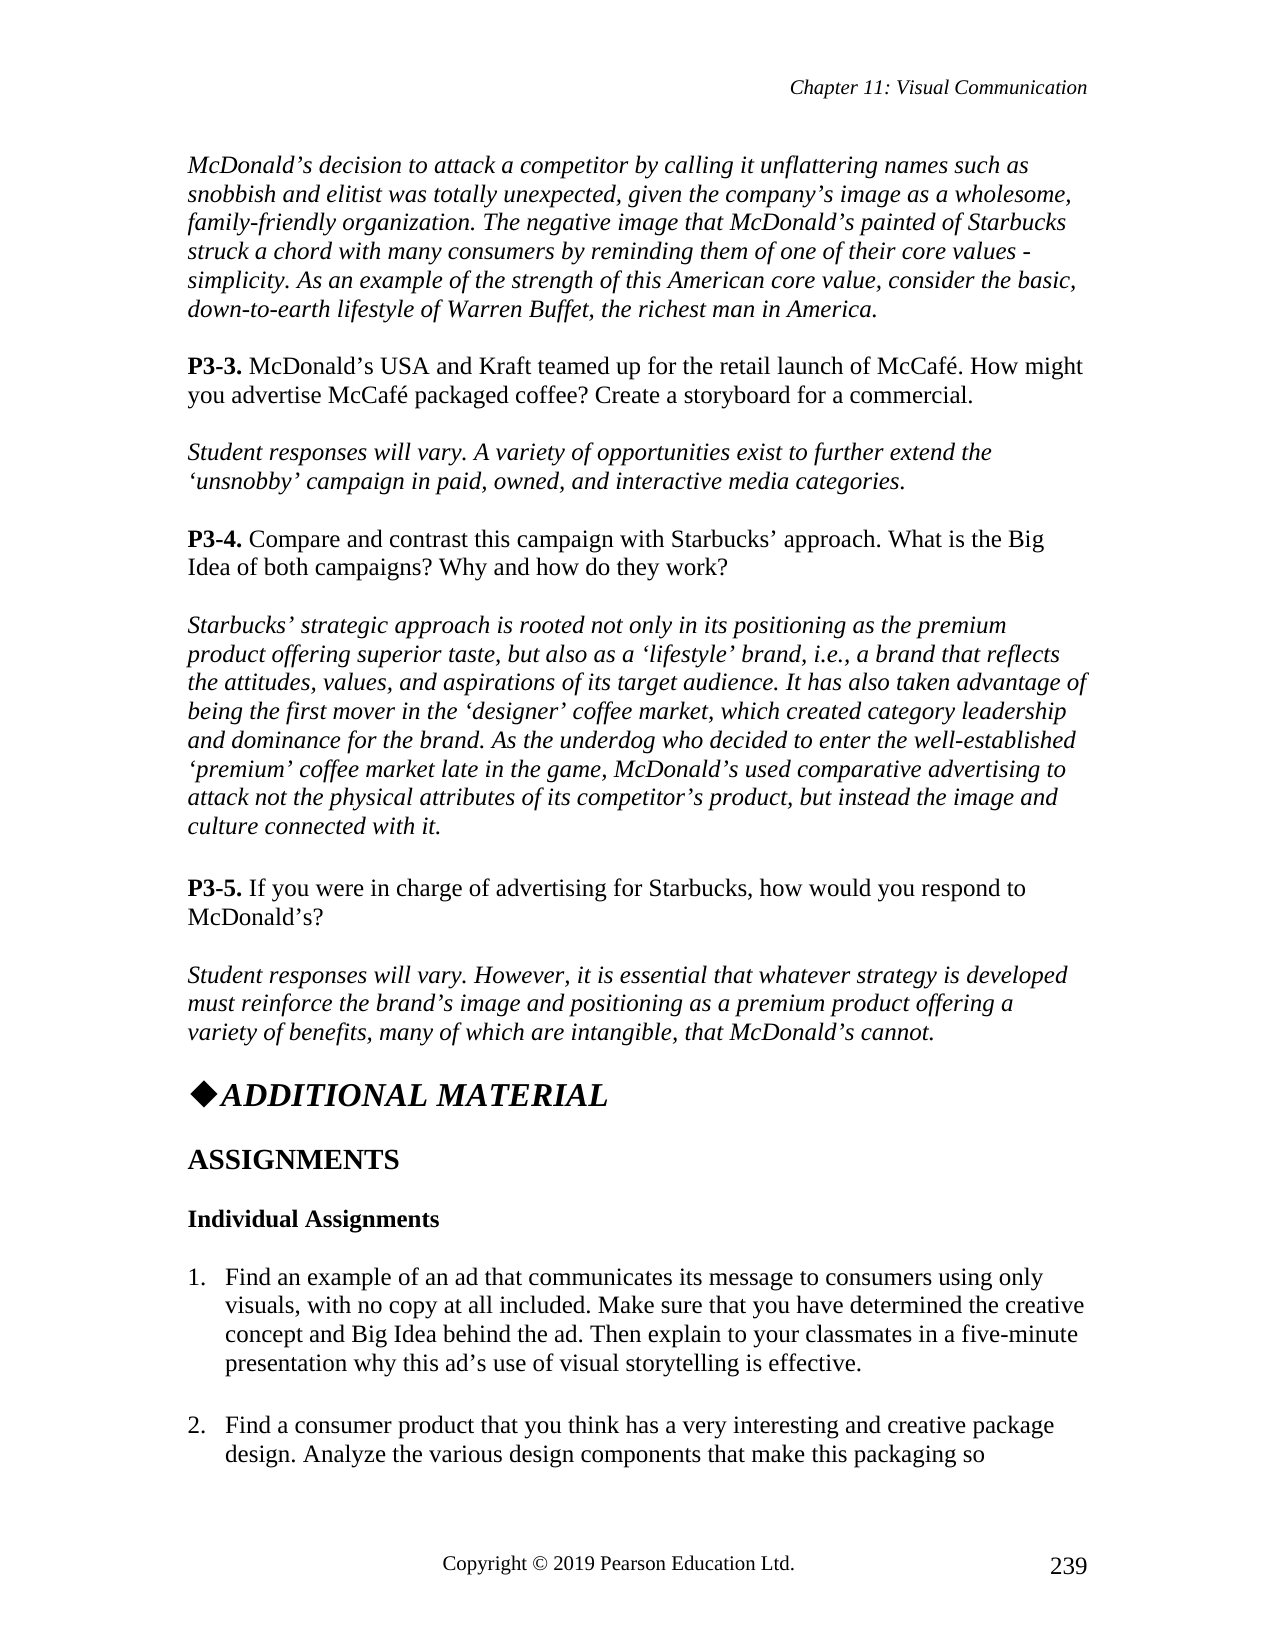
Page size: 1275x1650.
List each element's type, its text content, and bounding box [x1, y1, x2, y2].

text Starbucks’ strategic approach is rooted not only in its positioning as the premium product offering superior taste, but also as a ‘lifestyle’ brand, i.e., a brand that reflects the attitudes, values, and aspirations of its target audience. It has also taken advantage of being the first mover in the ‘designer’ coffee market, which created category leadership and dominance for the brand. As the underdog who decided to enter the well-established ‘premium’ coffee market late in the game, McDonald’s used comparative advertising to attack not the physical attributes of its competitor’s product, but instead the image and culture connected with it. [187, 610, 1087, 840]
list Find an example of an ad that communicates its message to consumers using only visuals, with no copy at all included. Make sure that you have determined the creative concept and Big Idea behind the ad. Then explain to your classmates in a five-minute presentation why this ad’s use of visual storytelling is effective. [187, 1262, 1087, 1377]
text Student responses will vary. A variety of opportunities exist to further extend the ‘unsnobby’ campaign in paid, owned, and interactive media categories. [187, 437, 1087, 495]
text McDonald’s decision to attack a competitor by calling it unflattering names such as snobbish and elitist was totally unexpected, given the company’s image as a wholesome, family-friendly organization. The negative image that McDonald’s painted of Starbucks struck a chord with many consumers by reminding them of one of their core values - simplicity. As an example of the strength of this American core value, consider the basic, down-to-earth lifestyle of Warren Buffet, the richest man in America. [187, 150, 1087, 322]
text Individual Assignments [187, 1204, 1087, 1233]
text P3-4. Compare and contrast this campaign with Starbucks’ approach. What is the Big Idea of both campaigns? Why and how do they work? [187, 524, 1087, 581]
text Assignments [187, 1142, 1087, 1175]
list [187, 1410, 1087, 1468]
text Student responses will vary. However, it is essential that whatever strategy is developed must reinforce the brand’s image and positioning as a premium product offering a variety of benefits, many of which are intangible, that McDonald’s cannot. [187, 960, 1087, 1046]
text ADDITIONAL MATERIAL [187, 1075, 1087, 1113]
text P3-5. If you were in charge of advertising for Starbucks, how would you respond to McDonald’s? [187, 873, 1087, 931]
text P3-3. McDonald’s USA and Kraft teamed up for the retail launch of McCafé. How might you advertise McCafé packaged coffee? Create a storyboard for a commercial. [187, 351, 1087, 409]
